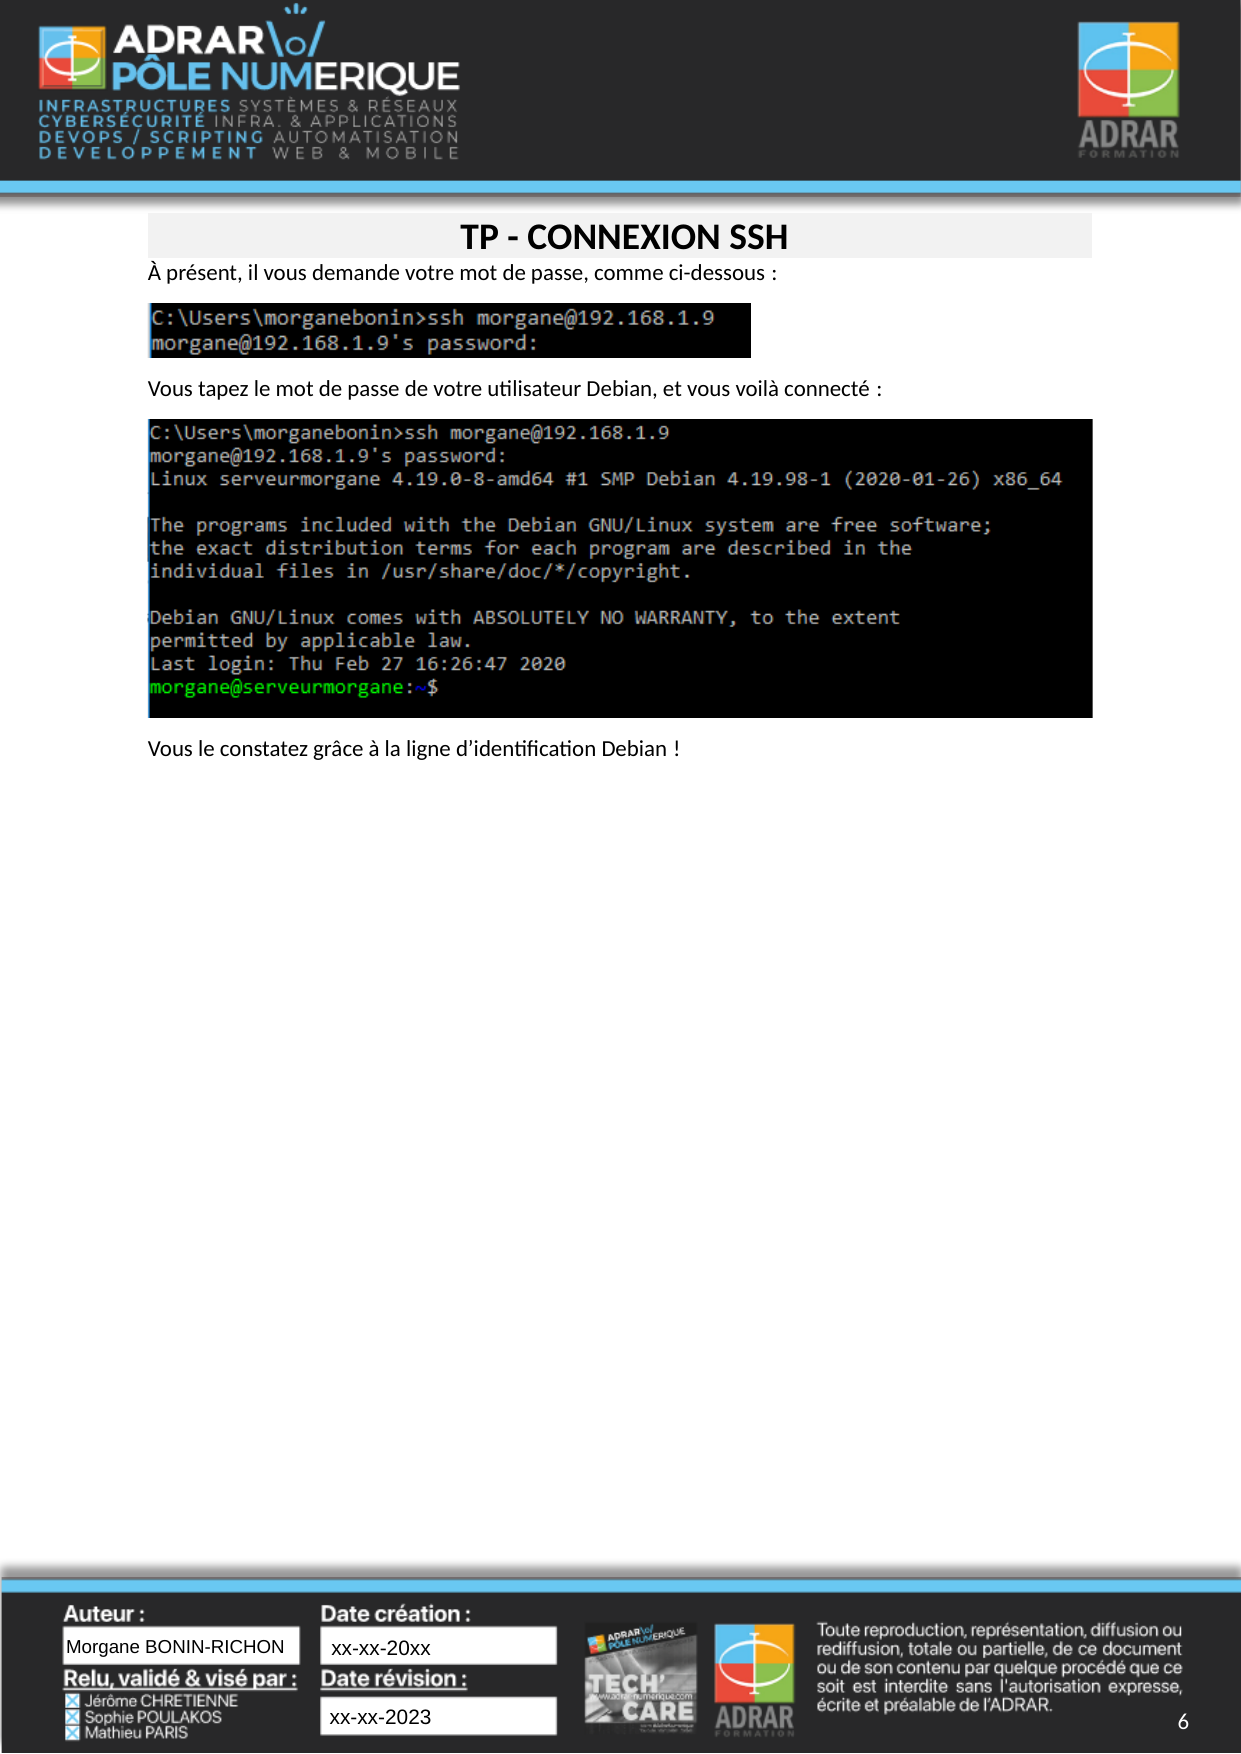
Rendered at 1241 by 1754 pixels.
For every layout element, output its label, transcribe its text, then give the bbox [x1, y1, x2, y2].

text Vous tapez le mot de passe de votre utilisateur Debian, et vous voilà connecté : [148, 374, 1092, 402]
picture [147, 303, 751, 358]
text Vous le constatez grâce à la ligne d’identification Debian ! [148, 734, 1092, 762]
text À présent, il vous demande votre mot de passe, comme ci-dessous : [148, 258, 1092, 286]
picture [1, 1577, 1241, 1753]
picture [0, 0, 1241, 197]
picture [147, 419, 1093, 718]
